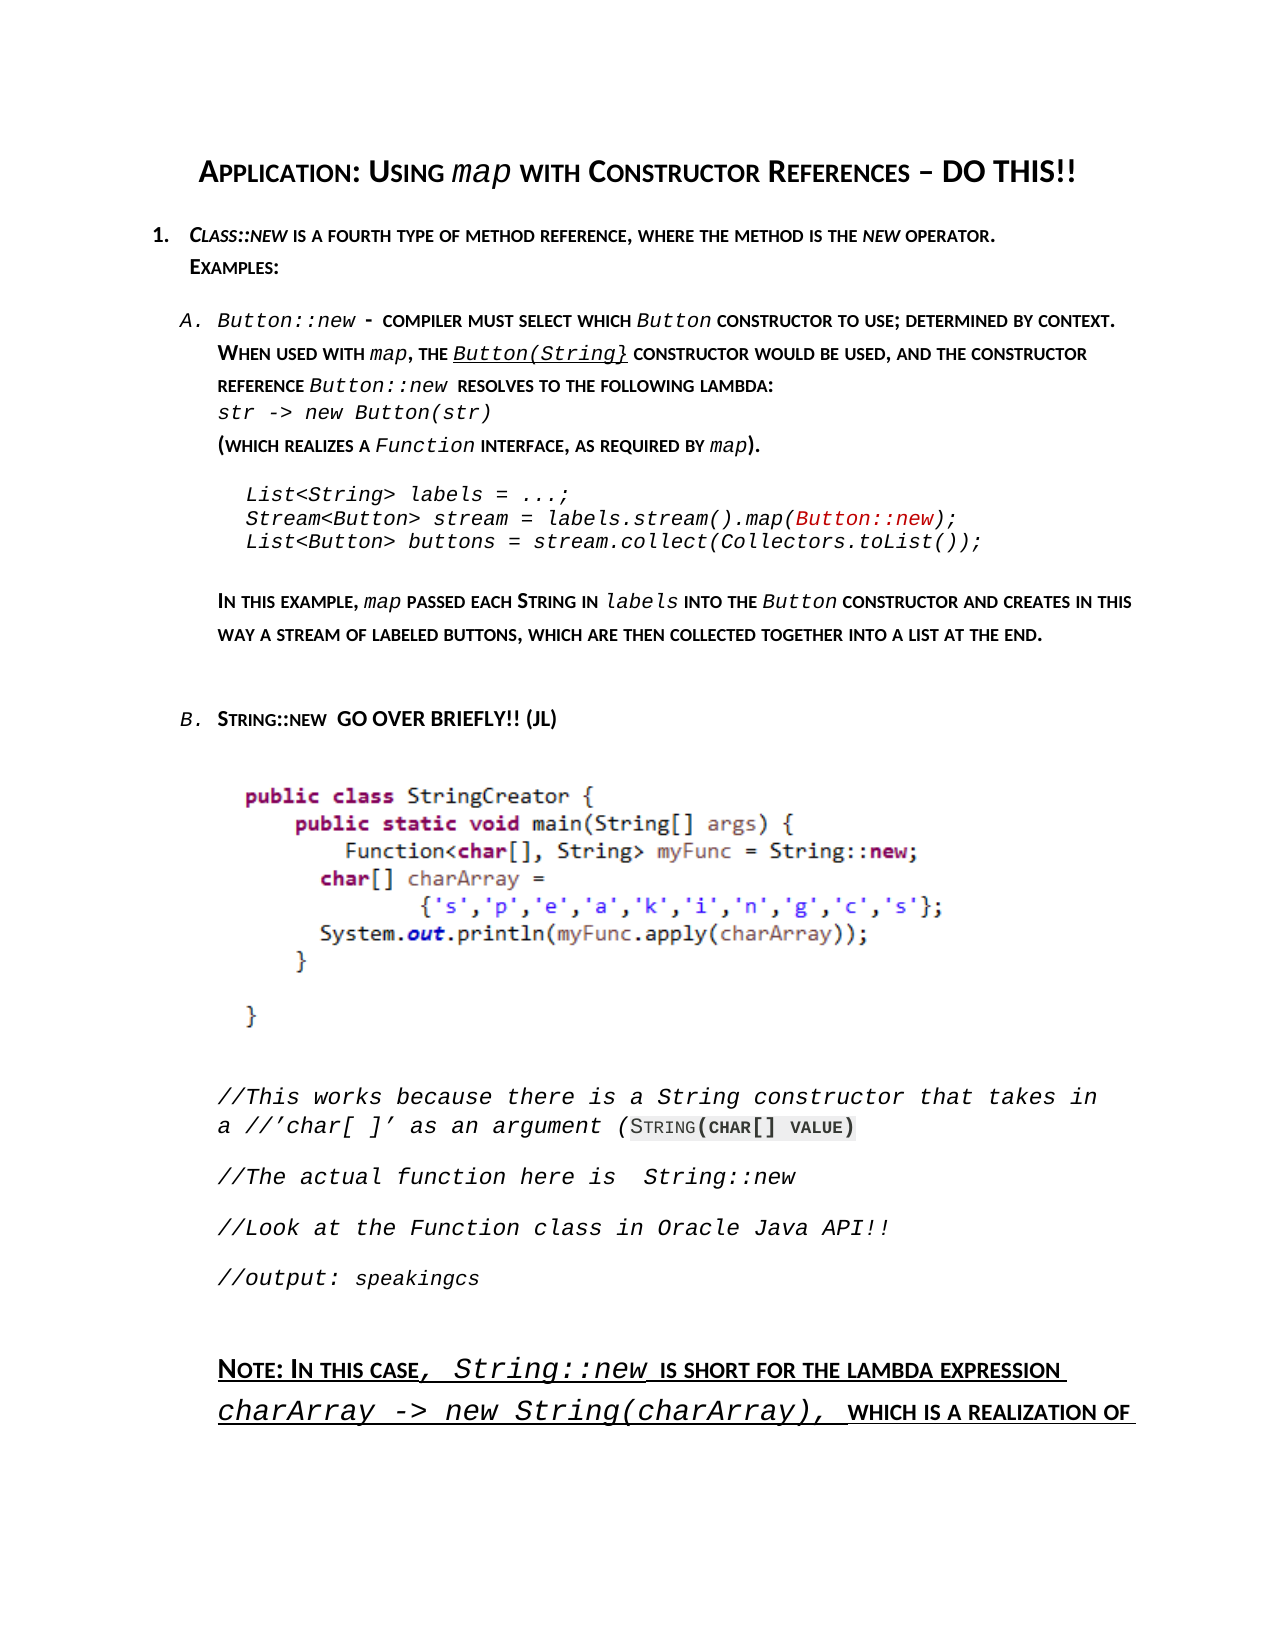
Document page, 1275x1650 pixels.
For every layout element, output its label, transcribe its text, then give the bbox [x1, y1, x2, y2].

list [217, 1350, 1170, 1429]
picture [242, 782, 951, 1078]
list List<Button> buttons = stream.collect(Collectors.toList()); In this example, map passed each String in labels into the Button constructor and creates in this way a stream of labeled buttons, which are then collected together into a list at the end. [217, 531, 1170, 679]
list Class::new is a fourth type of method reference, where the method is the new operator. Examples: [152, 220, 1170, 280]
list String::new GO OVER BRIEFLY!! (JL) [180, 704, 1170, 733]
list //output: speakingcs [217, 1267, 1170, 1325]
list //The actual function here is String::new [217, 1166, 1170, 1191]
text Stream<Button> stream = labels.stream().map(Button::new); [208, 507, 1170, 531]
text List<String> labels = ...; [208, 484, 1170, 507]
list Button::new - compiler must select which Button constructor to use; determined by context. When used with map, the Button(String} constructor would be used, and the constructor reference Button::new resolves to the following lambda: str -> new Button(str) (which realizes a Function interface, as required by map). [180, 305, 1170, 459]
list //Look at the Function class in Oracle Java API!! [217, 1216, 1170, 1242]
text Application: Using map with Constructor References – DO THIS!! [105, 150, 1170, 192]
